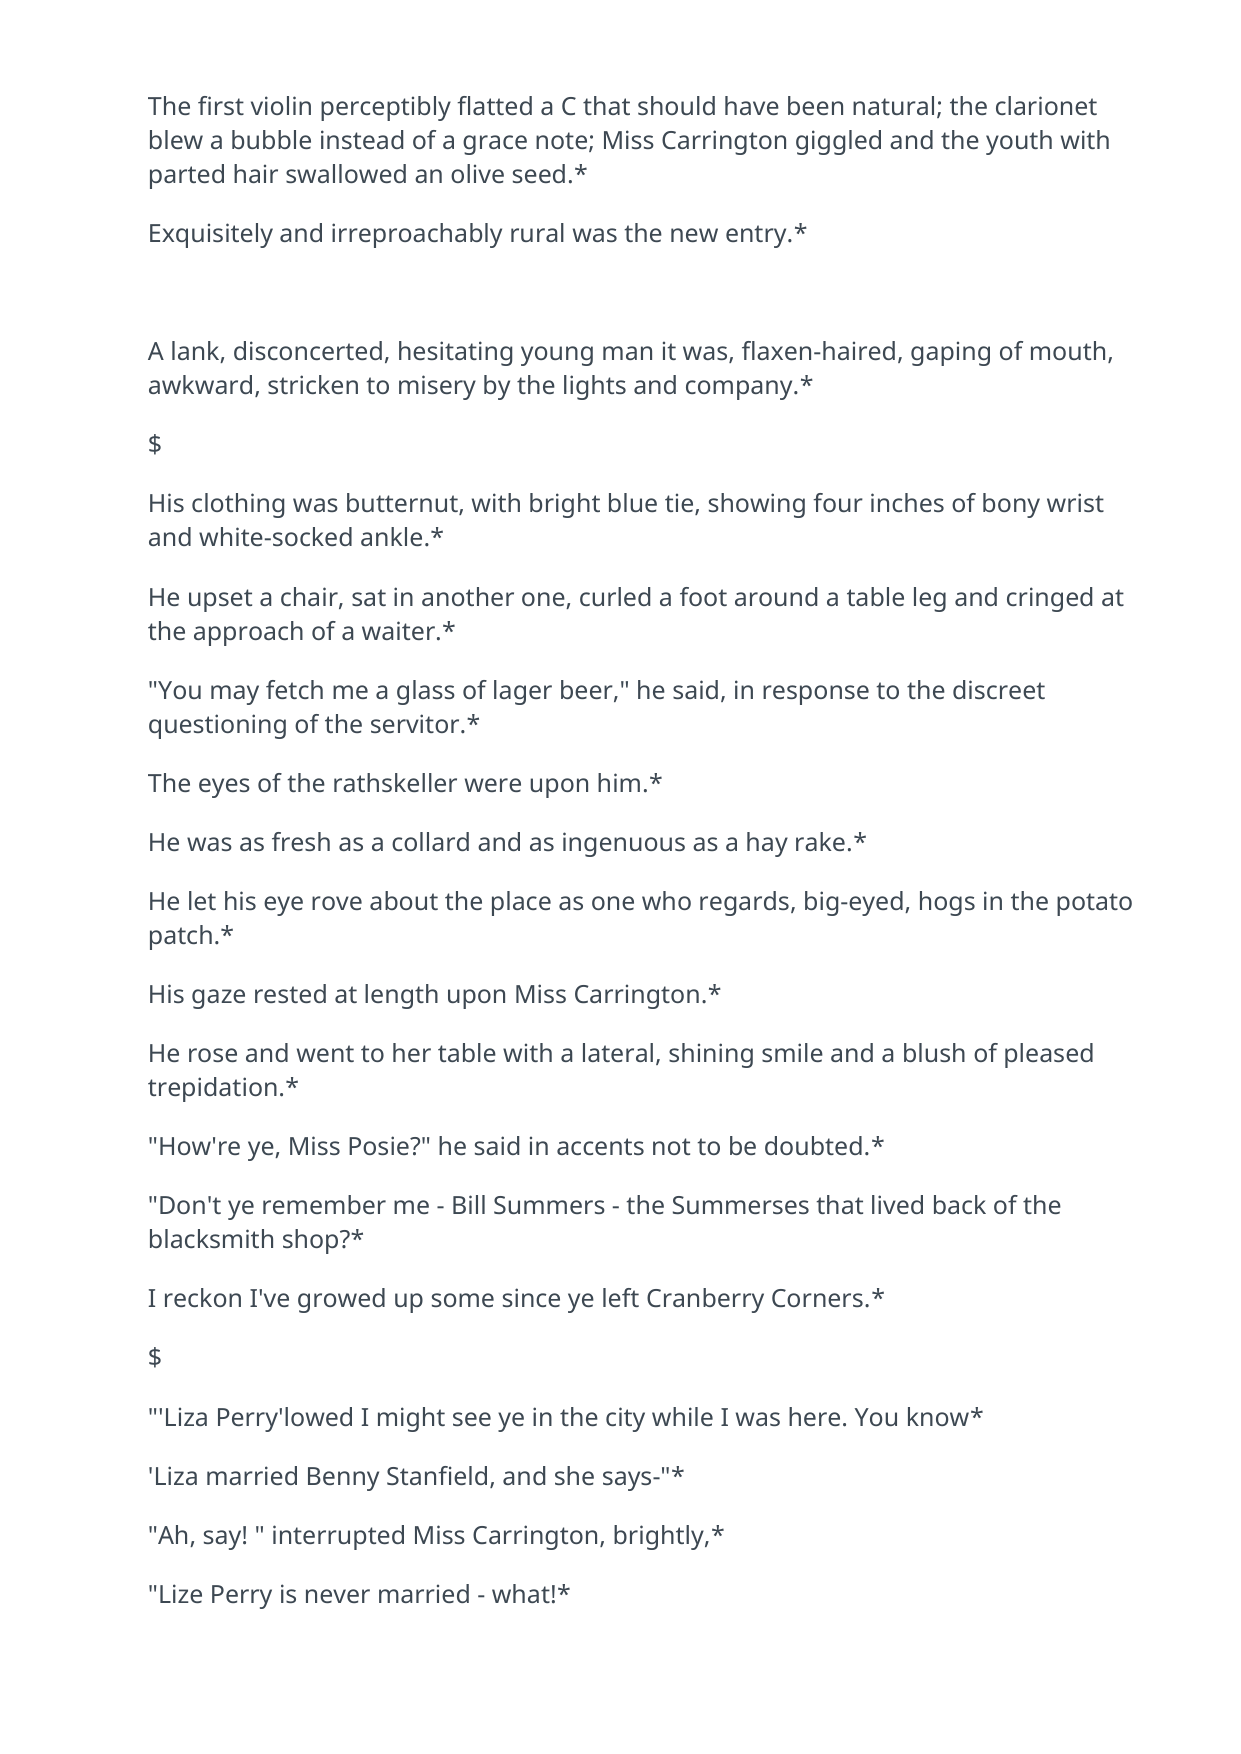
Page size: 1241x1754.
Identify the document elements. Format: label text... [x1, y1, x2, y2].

text He was as fresh as a collard and as ingenuous as a hay rake.* [148, 824, 1152, 858]
text "You may fetch me a glass of lager beer," he said, in response to the discreet questioning of the servitor.* [148, 672, 1152, 740]
text $ [148, 427, 1152, 461]
text The first violin perceptibly flatted a C that should have been natural; the clarionet blew a bubble instead of a grace note; Miss Carrington giggled and the youth with parted hair swallowed an olive seed.* [148, 88, 1152, 191]
text "Don't ye remember me - Bill Summers - the Summerses that lived back of the blacksmith shop?* [148, 1188, 1152, 1256]
text The eyes of the rathskeller were upon him.* [148, 765, 1152, 799]
text "Ah, say! " interrupted Miss Carrington, brightly,* [148, 1517, 1152, 1551]
text "Lize Perry is never married - what!* [148, 1576, 1152, 1610]
text His clothing was butternut, with bright blue tie, showing four inches of bony wrist and white-socked ankle.* [148, 486, 1152, 554]
text He upset a chair, sat in another one, curled a foot around a table leg and cringed at the approach of a waiter.* [148, 579, 1152, 647]
text He let his eye rove about the place as one who regards, big-eyed, hogs in the potato patch.* [148, 883, 1152, 952]
text "'Liza Perry'lowed I might see ye in the city while I was here. You know* [148, 1399, 1152, 1433]
text Exquisitely and irreproachably rural was the new entry.* [148, 216, 1152, 250]
text A lank, disconcerted, hesitating young man it was, flaxen-haired, gaping of mouth, awkward, stricken to misery by the lights and company.* [148, 334, 1152, 402]
text "How're ye, Miss Posie?" he said in accents not to be doubted.* [148, 1129, 1152, 1163]
text He rose and went to her table with a lateral, shining smile and a blush of pleased trepidation.* [148, 1036, 1152, 1104]
text 'Liza married Benny Stanfield, and she says-"* [148, 1458, 1152, 1492]
text $ [148, 1340, 1152, 1374]
text I reckon I've growed up some since ye left Cranberry Corners.* [148, 1281, 1152, 1315]
text His gaze rested at length upon Miss Carrington.* [148, 977, 1152, 1011]
